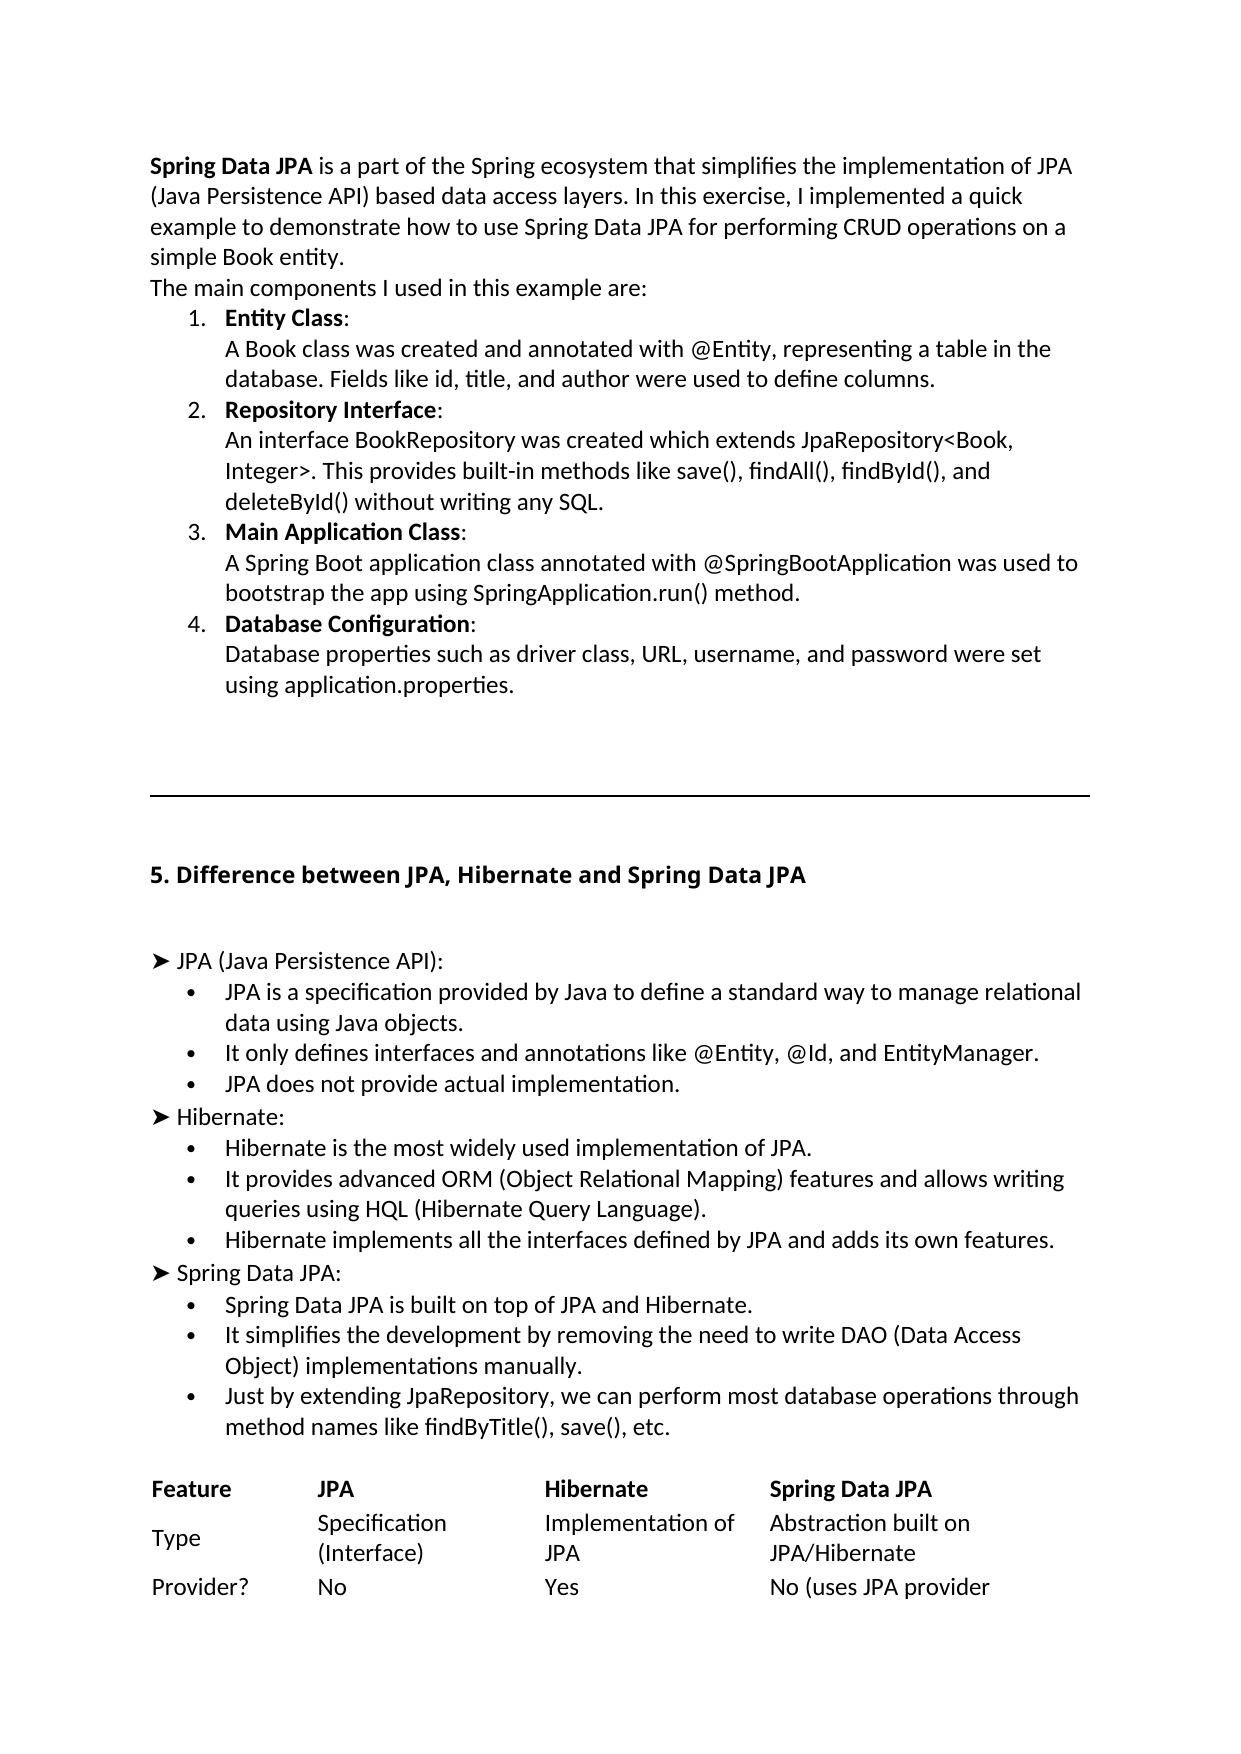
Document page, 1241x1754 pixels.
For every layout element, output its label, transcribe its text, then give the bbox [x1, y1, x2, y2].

text Spring Data JPA is a part of the Spring ecosystem that simplifies the implementation of JPA (Java Persistence API) based data access layers. In this exercise, I implemented a quick example to demonstrate how to use Spring Data JPA for performing CRUD operations on a simple Book entity. [150, 150, 1090, 272]
list Just by extending JpaRepository, we can perform most database operations through method names like findByTitle(), save(), etc. [187, 1380, 1090, 1441]
text ➤ Hibernate: [150, 1098, 1090, 1133]
list Entity Class: A Book class was created and annotated with @Entity, representing a table in the database. Fields like id, title, and author were used to define columns. [187, 303, 1090, 394]
text The main components I used in this example are: [150, 272, 1090, 303]
table_cell No (uses JPA provider internally) [768, 1570, 1090, 1603]
list Database Configuration: Database properties such as driver class, URL, username, and password were set using application.properties. [187, 608, 1090, 699]
list JPA does not provide actual implementation. [187, 1068, 1090, 1098]
table_cell Specification (Interface) [316, 1506, 543, 1570]
list It provides advanced ORM (Object Relational Mapping) features and allows writing queries using HQL (Hibernate Query Language). [187, 1163, 1090, 1224]
list Repository Interface: An interface BookRepository was created which extends JpaRepository<Book, Integer>. This provides built-in methods like save(), findAll(), findById(), and deleteById() without writing any SQL. [187, 394, 1090, 516]
table_header Spring Data JPA [768, 1472, 1090, 1506]
list Main Application Class: A Spring Boot application class annotated with @SpringBootApplication was used to bootstrap the app using SpringApplication.run() method. [187, 516, 1090, 608]
table_cell No [316, 1570, 543, 1603]
list Hibernate implements all the interfaces defined by JPA and adds its own features. [187, 1224, 1090, 1255]
text ➤ Spring Data JPA: [150, 1255, 1090, 1289]
list Hibernate is the most widely used implementation of JPA. [187, 1133, 1090, 1163]
list It only defines interfaces and annotations like @Entity, @Id, and EntityManager. [187, 1037, 1090, 1068]
table_header Hibernate [543, 1472, 768, 1506]
list Spring Data JPA is built on top of JPA and Hibernate. [187, 1289, 1090, 1319]
table_header Feature [150, 1472, 316, 1506]
text ➤ JPA (Java Persistence API): [150, 942, 1090, 976]
text 5. Difference between JPA, Hibernate and Spring Data JPA [150, 859, 1090, 891]
table_cell Yes [543, 1570, 768, 1603]
list JPA is a specification provided by Java to define a standard way to manage relational data using Java objects. [187, 976, 1090, 1037]
table_cell Type [150, 1506, 316, 1570]
table_header JPA [316, 1472, 543, 1506]
list It simplifies the development by removing the need to write DAO (Data Access Object) implementations manually. [187, 1319, 1090, 1380]
table_cell Implementation of JPA [543, 1506, 768, 1570]
table_cell Abstraction built on JPA/Hibernate [768, 1506, 1090, 1570]
table_cell Provider? [150, 1570, 316, 1603]
